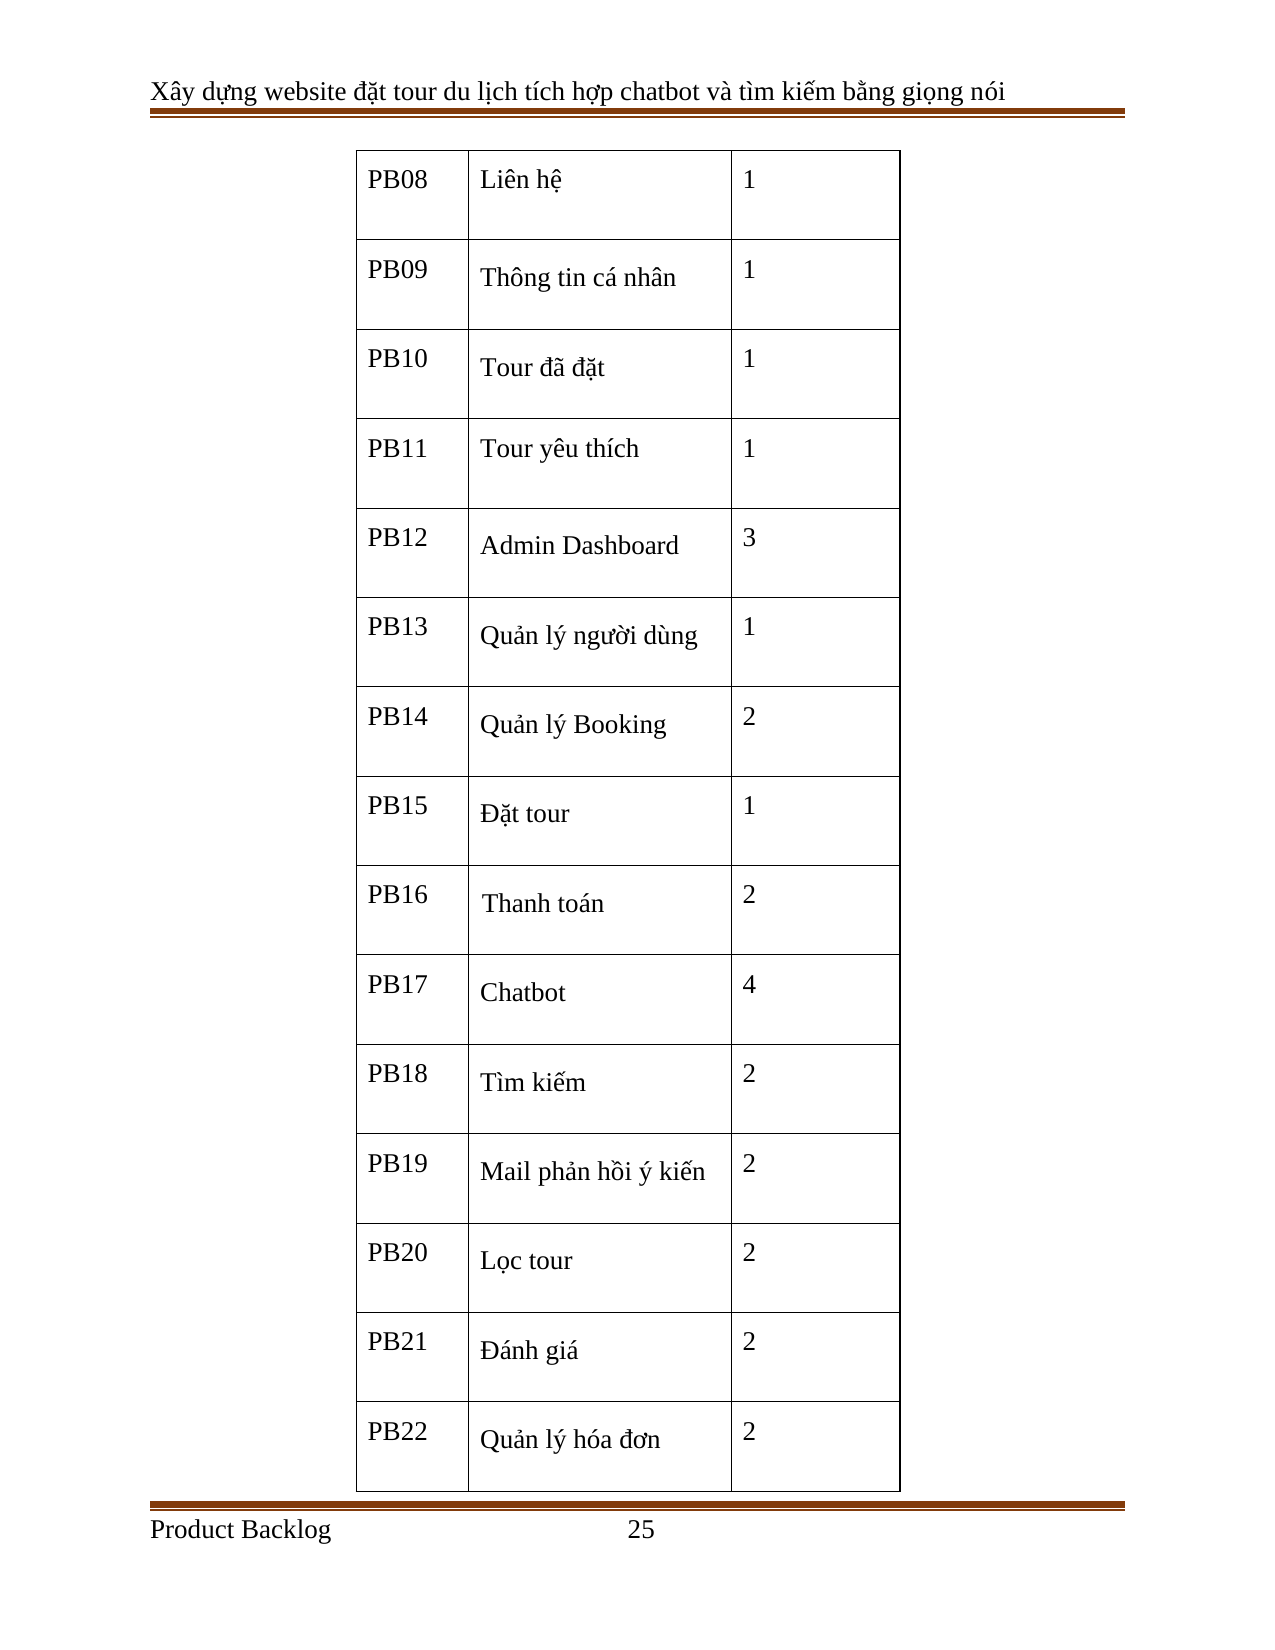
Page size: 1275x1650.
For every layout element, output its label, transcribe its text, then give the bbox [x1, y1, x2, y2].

table_cell Chatbot [469, 955, 731, 1044]
table_cell Quản lý Booking [469, 687, 731, 776]
table_cell PB17 [357, 955, 468, 1044]
table_cell 1 [732, 777, 899, 865]
table_cell 1 [732, 240, 899, 329]
table_cell PB14 [357, 687, 468, 776]
table_cell PB15 [357, 777, 468, 865]
table_cell PB18 [357, 1045, 468, 1133]
table_cell 1 [732, 151, 899, 239]
table_cell PB11 [357, 419, 468, 507]
table_cell Lọc tour [469, 1224, 731, 1312]
table_cell 2 [732, 1134, 899, 1222]
table_cell PB20 [357, 1224, 468, 1312]
table_cell Liên hệ [469, 151, 731, 239]
table_cell 4 [732, 955, 899, 1044]
table_cell Mail phản hồi ý kiến [469, 1134, 731, 1222]
table_cell PB08 [357, 151, 468, 239]
table_cell Đánh giá [469, 1313, 731, 1401]
table_cell PB22 [357, 1402, 468, 1491]
table_cell [469, 866, 731, 954]
table_cell Quản lý hóa đơn [469, 1402, 731, 1491]
table_cell Quản lý người dùng [469, 598, 731, 686]
table_cell 1 [732, 330, 899, 418]
table_cell Tìm kiếm [469, 1045, 731, 1133]
table_cell 2 [732, 687, 899, 776]
table_cell PB09 [357, 240, 468, 329]
table_cell Thông tin cá nhân [469, 240, 731, 329]
table_cell Đặt tour [469, 777, 731, 865]
table_cell PB16 [357, 866, 468, 954]
table_cell 3 [732, 509, 899, 597]
table_cell Tour đã đặt [469, 330, 731, 418]
table_cell PB21 [357, 1313, 468, 1401]
table_cell 2 [732, 1224, 899, 1312]
table_cell 1 [732, 598, 899, 686]
table_cell Tour yêu thích [469, 419, 731, 507]
table_cell PB13 [357, 598, 468, 686]
table_cell 1 [732, 419, 899, 507]
table_cell 2 [732, 1402, 899, 1491]
table_cell PB10 [357, 330, 468, 418]
table_cell PB12 [357, 509, 468, 597]
table_cell PB19 [357, 1134, 468, 1222]
table_cell 2 [732, 866, 899, 954]
table_cell Admin Dashboard [469, 509, 731, 597]
table_cell 2 [732, 1313, 899, 1401]
table_cell 2 [732, 1045, 899, 1133]
